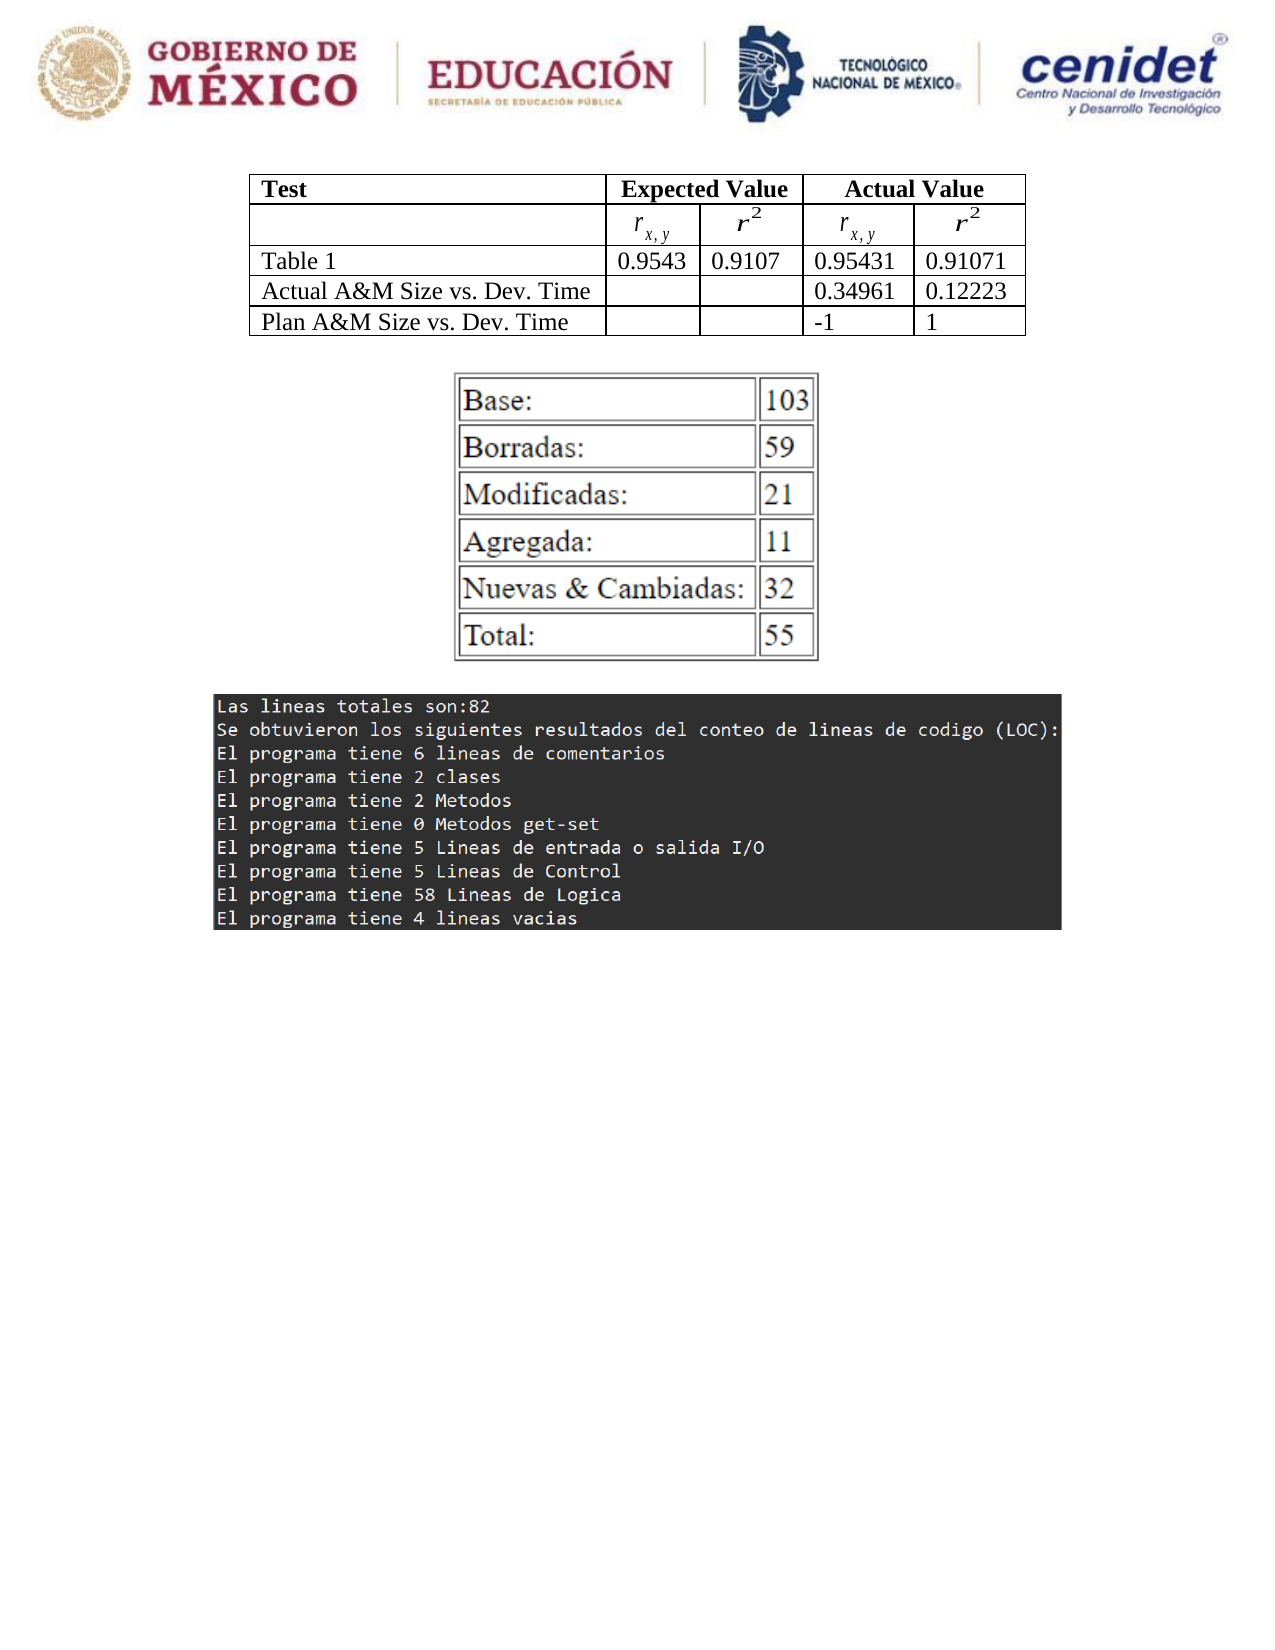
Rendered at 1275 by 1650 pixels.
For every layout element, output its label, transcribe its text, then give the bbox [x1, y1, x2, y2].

table_cell Actual A&M Size vs. Dev. Time [250, 276, 605, 305]
table_cell [804, 205, 913, 244]
table_cell 0.95431 [804, 246, 913, 275]
table_cell Table 1 [250, 246, 605, 275]
table_cell [607, 307, 699, 335]
table_cell 0.9543 [607, 246, 699, 275]
table_cell 0.12223 [915, 276, 1025, 305]
table_cell [701, 205, 802, 244]
table_cell [701, 307, 802, 335]
table_header Actual Value [804, 175, 1025, 203]
table_cell -1 [804, 307, 913, 335]
picture [29, 19, 1246, 147]
table_cell Plan A&M Size vs. Dev. Time [250, 307, 605, 335]
table_cell 1 [915, 307, 1025, 335]
table_cell [607, 276, 699, 305]
table_cell 0.9107 [701, 246, 802, 275]
table_cell 0.34961 [804, 276, 913, 305]
table_cell 0.91071 [915, 246, 1025, 275]
picture [213, 694, 1062, 930]
table_header Expected Value [607, 175, 802, 203]
table_cell [701, 276, 802, 305]
table_header Test [250, 175, 605, 203]
table_cell [607, 205, 699, 244]
table_cell [250, 205, 605, 244]
picture [445, 365, 830, 666]
table_cell [915, 205, 1025, 244]
